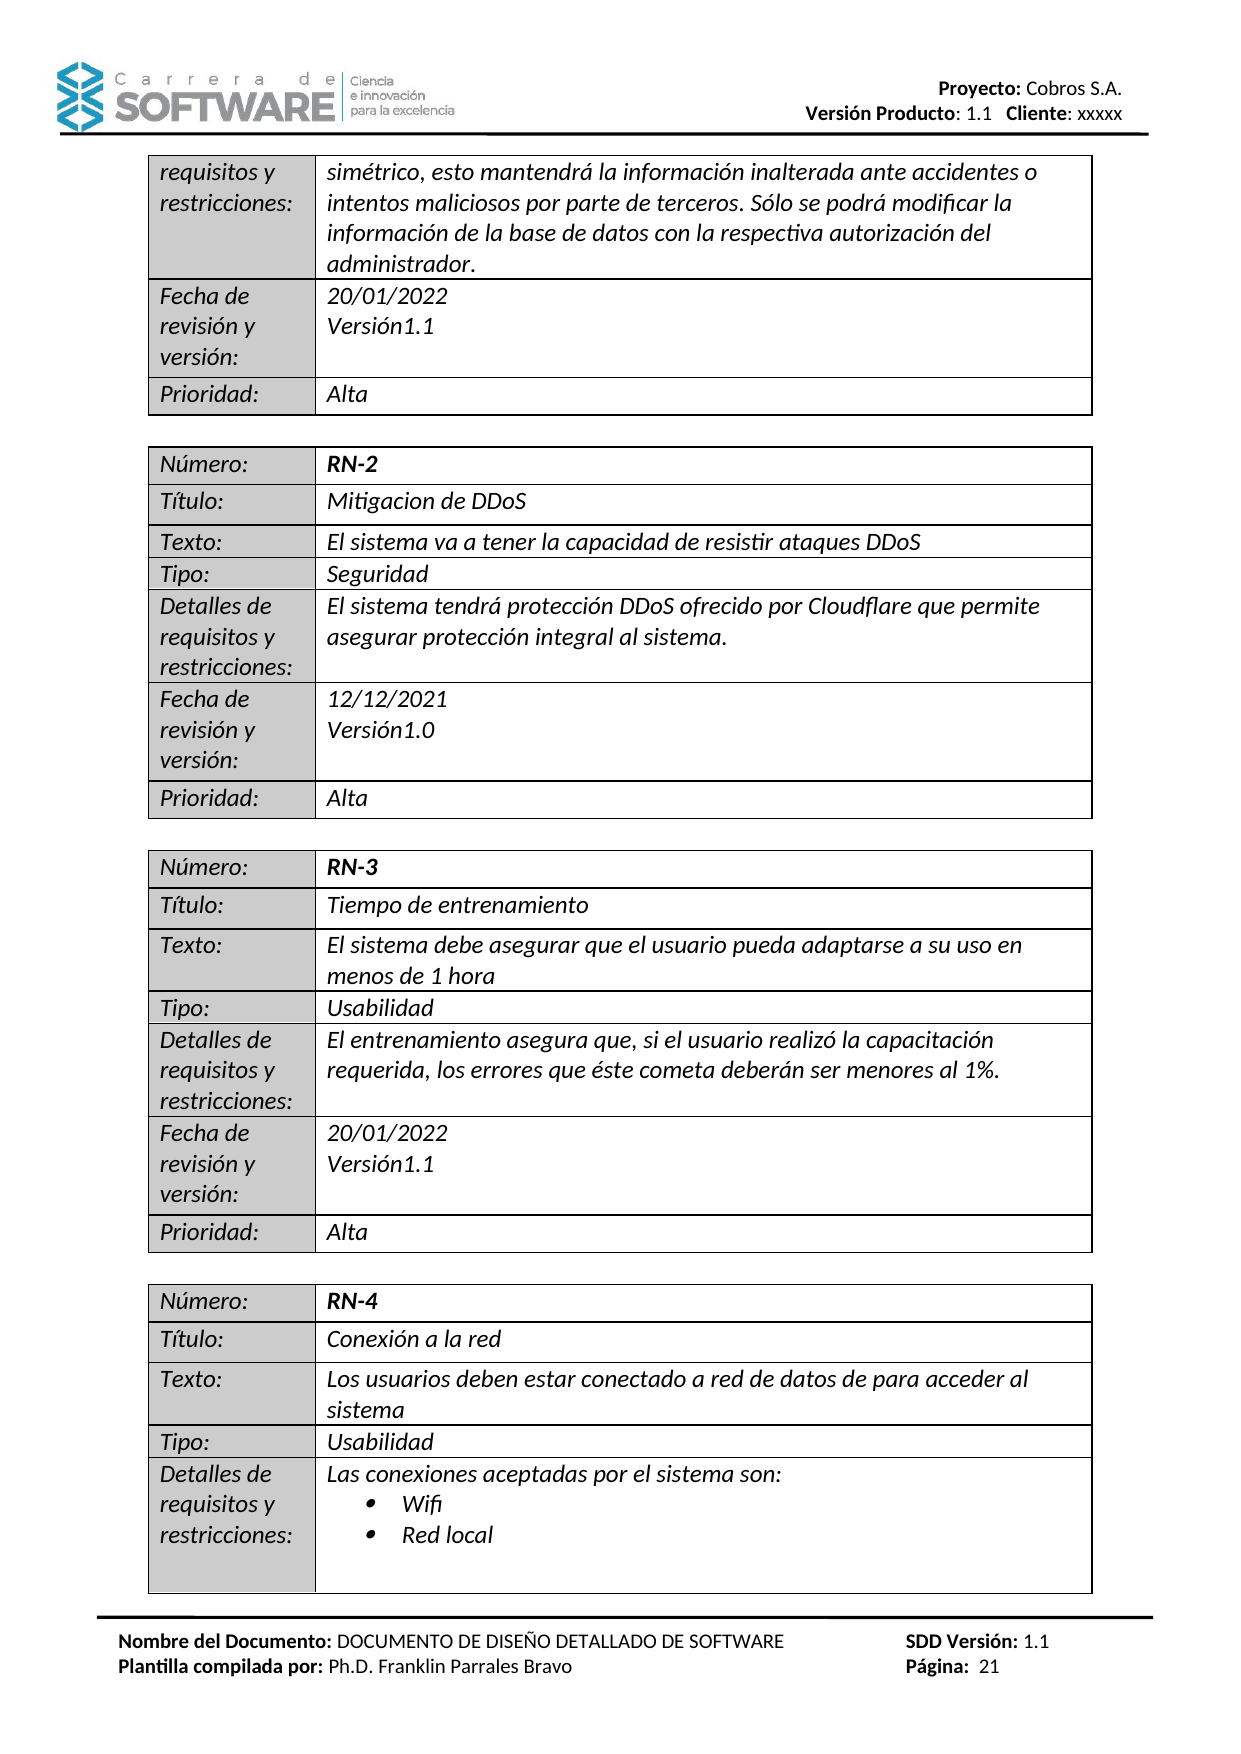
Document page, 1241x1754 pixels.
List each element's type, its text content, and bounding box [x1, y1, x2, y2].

table_cell Alta [316, 782, 1091, 818]
table_cell El sistema va a tener la capacidad de resistir ataques DDoS [316, 526, 1091, 556]
table_header Número: [149, 1285, 315, 1321]
table_cell Tipo: [149, 992, 315, 1022]
table_cell Texto: [149, 526, 315, 556]
table_cell Título: [149, 1323, 315, 1362]
table_cell El sistema tendrá protección DDoS ofrecido por Cloudflare que permite asegurar protección integral al sistema. [316, 590, 1091, 682]
table_cell Detalles de requisitos y restricciones: [149, 1458, 315, 1592]
table_cell 12/12/2021 Versión1.0 [316, 683, 1091, 780]
table_cell 20/01/2022 Versión1.1 [316, 1117, 1091, 1214]
table_cell Detalles de requisitos y restricciones: [149, 590, 315, 682]
table_header RN-3 [316, 851, 1091, 887]
table_cell El sistema debe asegurar que el usuario pueda adaptarse a su uso en menos de 1 hora [316, 930, 1091, 990]
table_cell Tipo: [149, 558, 315, 588]
table_cell Fecha de revisión y versión: [149, 683, 315, 780]
table_cell Prioridad: [149, 1216, 315, 1252]
table_cell Detalles de requisitos y restricciones: [149, 156, 315, 278]
table_cell Texto: [149, 1363, 315, 1424]
table_cell Seguridad [316, 558, 1091, 588]
table_cell Prioridad: [149, 782, 315, 818]
table_header RN-2 [316, 448, 1091, 484]
table_cell Conexión a la red [316, 1323, 1091, 1362]
table_cell Alta [316, 1216, 1091, 1252]
table_cell Fecha de revisión y versión: [149, 1117, 315, 1214]
table_cell Mitigacion de DDoS [316, 485, 1091, 524]
table_cell Alta [316, 378, 1091, 414]
table_cell Los usuarios deben estar conectado a red de datos de para acceder al sistema [316, 1363, 1091, 1424]
table_cell 20/01/2022 Versión1.1 [316, 280, 1091, 377]
table_cell Usabilidad [316, 992, 1091, 1022]
table_cell Prioridad: [149, 378, 315, 414]
table_cell Usabilidad [316, 1426, 1091, 1456]
picture [46, 46, 461, 154]
table_header Número: [149, 448, 315, 484]
table_cell Título: [149, 889, 315, 928]
table_cell Fecha de revisión y versión: [149, 280, 315, 377]
table_cell Título: [149, 485, 315, 524]
table_cell Tipo: [149, 1426, 315, 1456]
table_cell Detalles de requisitos y restricciones: [149, 1024, 315, 1116]
table_header RN-4 [316, 1285, 1091, 1321]
table_cell El entrenamiento asegura que, si el usuario realizó la capacitación requerida, los errores que éste cometa deberán ser menores al 1%. [316, 1024, 1091, 1116]
table_header Número: [149, 851, 315, 887]
table_cell Tiempo de entrenamiento [316, 889, 1091, 928]
table_cell Texto: [149, 930, 315, 990]
